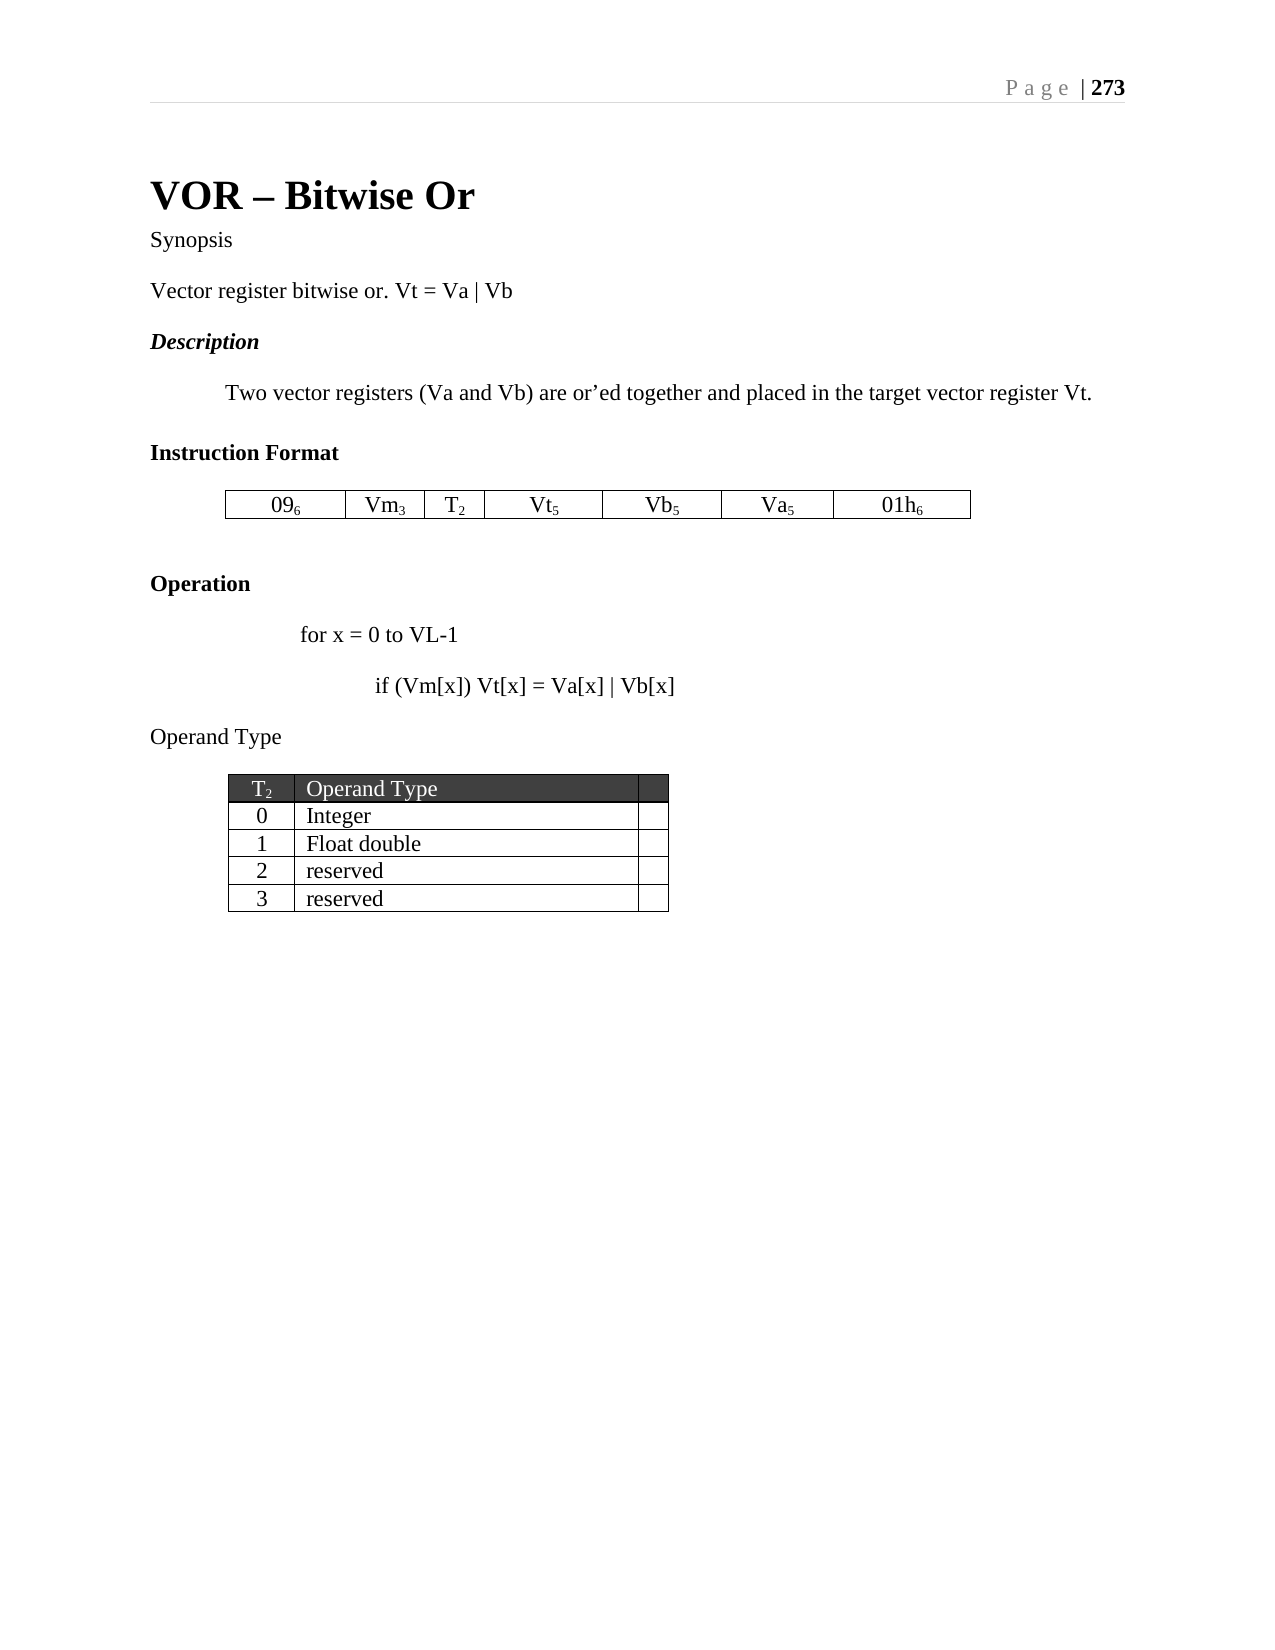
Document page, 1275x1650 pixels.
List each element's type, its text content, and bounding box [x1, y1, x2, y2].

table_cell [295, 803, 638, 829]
text Operand Type [150, 723, 1125, 749]
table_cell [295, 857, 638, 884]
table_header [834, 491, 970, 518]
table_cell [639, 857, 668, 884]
text Synopsis [150, 226, 1125, 252]
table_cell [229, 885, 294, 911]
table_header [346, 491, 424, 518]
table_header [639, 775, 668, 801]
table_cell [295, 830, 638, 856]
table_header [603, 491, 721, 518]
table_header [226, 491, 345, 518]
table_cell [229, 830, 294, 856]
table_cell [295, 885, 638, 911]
text Operation [150, 570, 1125, 596]
text Instruction Format [150, 439, 1125, 466]
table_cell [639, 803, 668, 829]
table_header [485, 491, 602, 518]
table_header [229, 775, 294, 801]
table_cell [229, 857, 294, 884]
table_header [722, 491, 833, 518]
text if (Vm[x]) Vt[x] = Va[x] | Vb[x] [300, 672, 1125, 698]
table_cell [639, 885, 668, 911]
text Two vector registers (Va and Vb) are or’ed together and placed in the target vector register Vt. [225, 379, 1125, 405]
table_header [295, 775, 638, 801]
subtitle VOR – Bitwise Or [150, 171, 1125, 219]
text for x = 0 to VL-1 [225, 621, 1125, 647]
text Description [150, 328, 1125, 354]
text Vector register bitwise or. Vt = Va | Vb [150, 277, 1125, 303]
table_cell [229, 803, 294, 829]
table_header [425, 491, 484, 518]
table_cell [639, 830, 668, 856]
